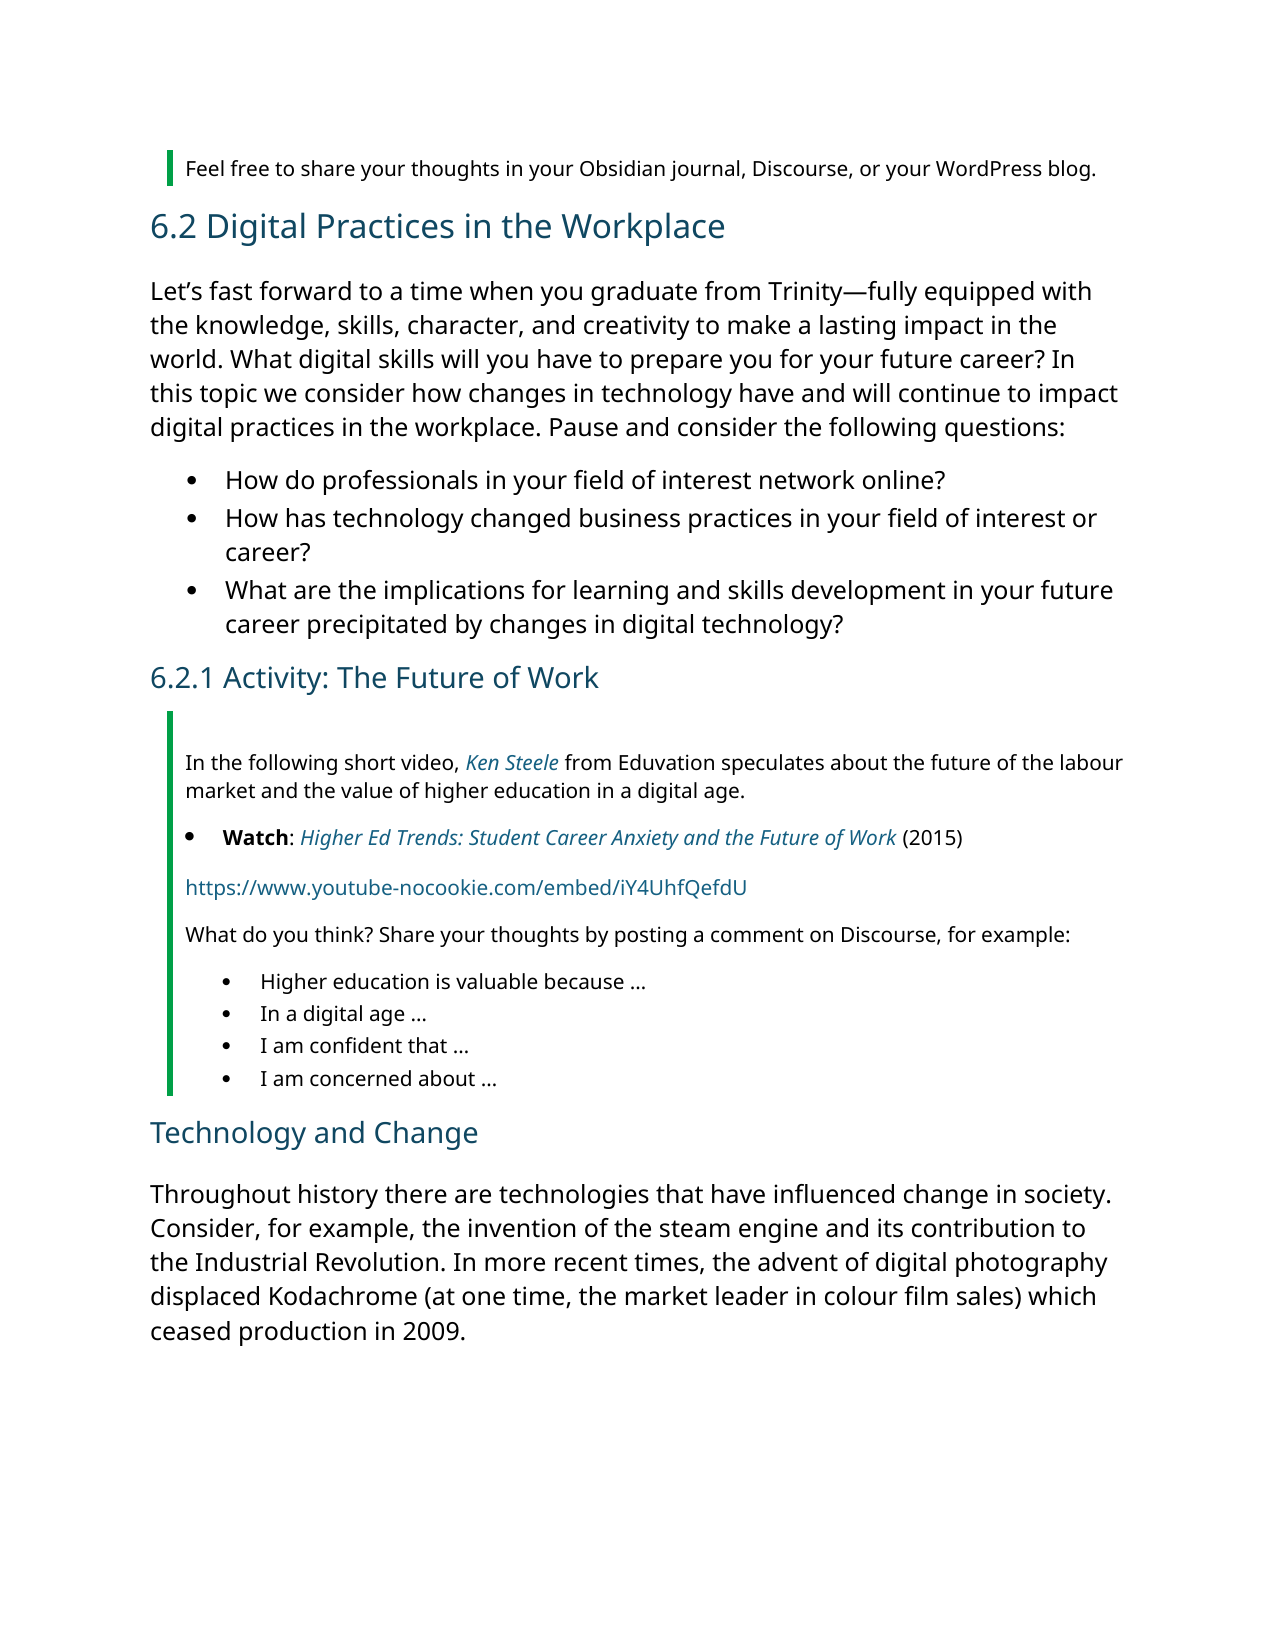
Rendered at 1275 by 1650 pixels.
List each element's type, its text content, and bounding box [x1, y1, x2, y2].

subtitle 6.2 Digital Practices in the Workplace [150, 203, 1125, 248]
list How has technology changed business practices in your field of interest or career? [187, 500, 1125, 568]
text Let’s fast forward to a time when you graduate from Trinity—fully equipped with the knowledge, skills, character, and creativity to make a lasting impact in the world. What digital skills will you have to prepare you for your future career? In this topic we consider how changes in technology have and will continue to impact digital practices in the workplace. Pause and consider the following questions: [150, 273, 1125, 444]
table_header In the following short video, Ken Steele from Eduvation speculates about the future of the labour market and the value of higher education in a digital age. Watch: Higher Ed Trends: Student Career Anxiety and the Future of Work (2015) https://www.youtube-nocookie.com/embed/iY4UhfQefdU What do you think? Share your thoughts by posting a comment on Discourse, for example: Higher education is valuable because … In a digital age … I am confident that … I am concerned about … [173, 711, 1125, 1096]
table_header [173, 150, 1125, 186]
subtitle 6.2.1 Activity: The Future of Work [150, 657, 1125, 697]
subtitle Technology and Change [150, 1112, 1125, 1152]
list What are the implications for learning and skills development in your future career precipitated by changes in digital technology? [187, 572, 1125, 640]
list How do professionals in your field of interest network online? [187, 463, 1125, 497]
text Throughout history there are technologies that have influenced change in society. Consider, for example, the invention of the steam engine and its contribution to the Industrial Revolution. In more recent times, the advent of digital photography displaced Kodachrome (at one time, the market leader in colour film sales) which ceased production in 2009. [150, 1177, 1125, 1347]
